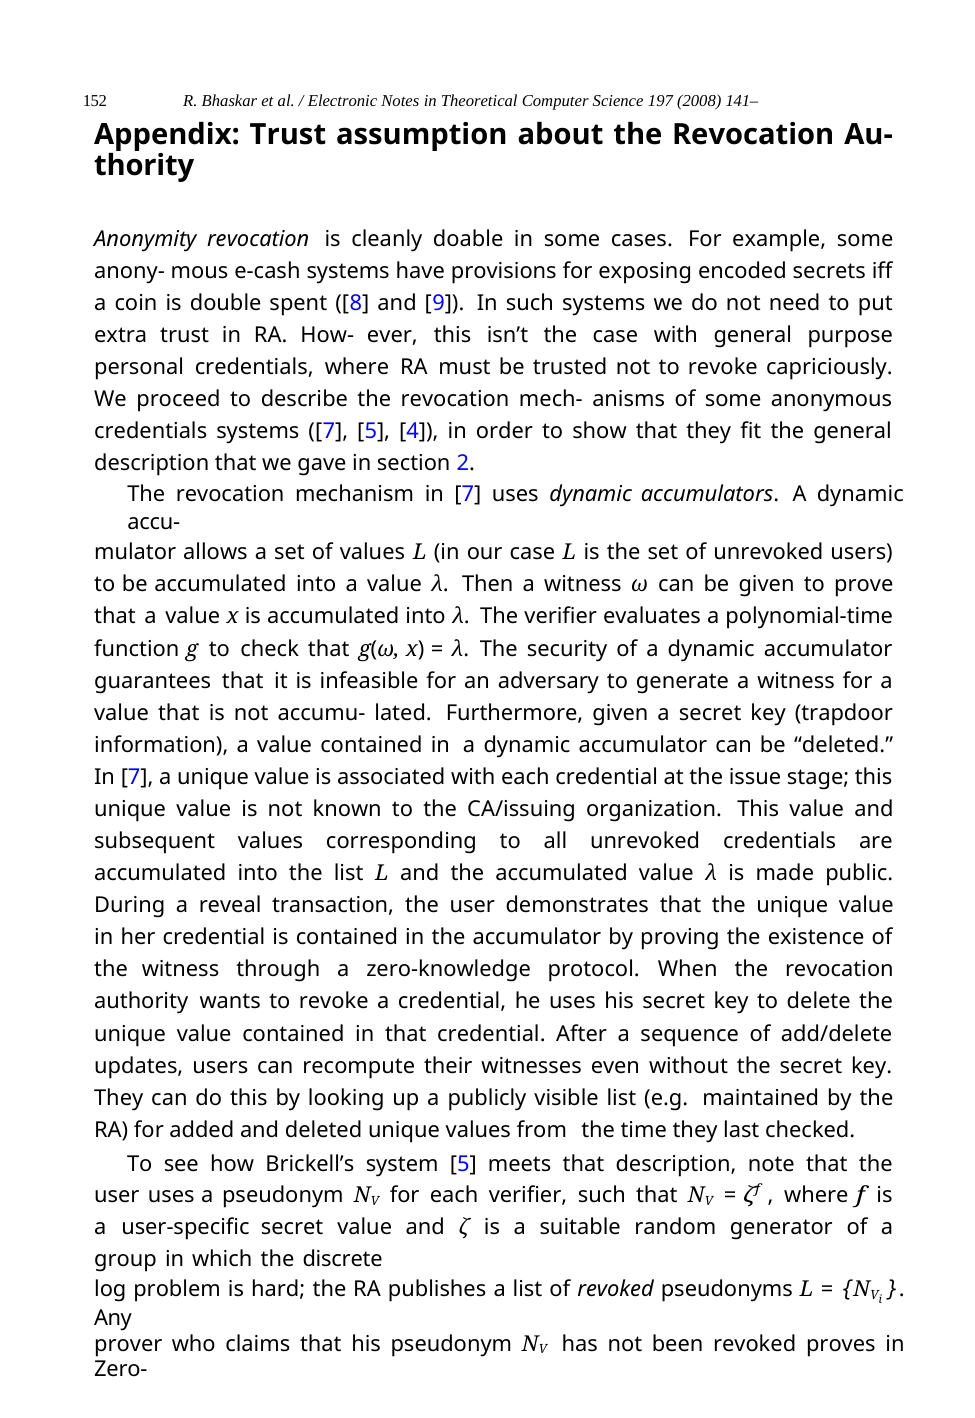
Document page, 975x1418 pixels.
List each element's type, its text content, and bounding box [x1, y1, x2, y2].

text The revocation mechanism in [7] uses dynamic accumulators. A dynamic accu- [127, 479, 904, 535]
subtitle Appendix: Trust assumption about the Revocation Au- thority [94, 119, 893, 184]
text prover who claims that his pseudonym NV has not been revoked proves in Zero- [94, 1331, 904, 1382]
text To see how Brickell’s system [5] meets that description, note that the user uses a pseudonym NV for each verifier, such that NV = ζf , where f is a user-specific secret value and ζ is a suitable random generator of a group in which the discrete [94, 1148, 893, 1272]
text mulator allows a set of values L (in our case L is the set of unrevoked users) to be accumulated into a value λ. Then a witness ω can be given to prove that a value x is accumulated into λ. The verifier evaluates a polynomial-time function g to check that g(ω, x) = λ. The security of a dynamic accumulator guarantees that it is infeasible for an adversary to generate a witness for a value that is not accumu- lated. Furthermore, given a secret key (trapdoor information), a value contained in a dynamic accumulator can be “deleted.” In [7], a unique value is associated with each credential at the issue stage; this unique value is not known to the CA/issuing organization. This value and subsequent values corresponding to all unrevoked credentials are accumulated into the list L and the accumulated value λ is made public. During a reveal transaction, the user demonstrates that the unique value in her credential is contained in the accumulator by proving the existence of the witness through a zero-knowledge protocol. When the revocation authority wants to revoke a credential, he uses his secret key to delete the unique value contained in that credential. After a sequence of add/delete updates, users can recompute their witnesses even without the secret key. They can do this by looking up a publicly visible list (e.g. maintained by the RA) for added and deleted unique values from the time they last checked. [94, 536, 893, 1144]
text log problem is hard; the RA publishes a list of revoked pseudonyms L = {NVi }. Any [94, 1274, 904, 1331]
text Anonymity revocation is cleanly doable in some cases. For example, some anony- mous e-cash systems have provisions for exposing encoded secrets iff a coin is double spent ([8] and [9]). In such systems we do not need to put extra trust in RA. How- ever, this isn’t the case with general purpose personal credentials, where RA must be trusted not to revoke capriciously. We proceed to describe the revocation mech- anisms of some anonymous credentials systems ([7], [5], [4]), in order to show that they fit the general description that we gave in section 2. [94, 223, 893, 477]
